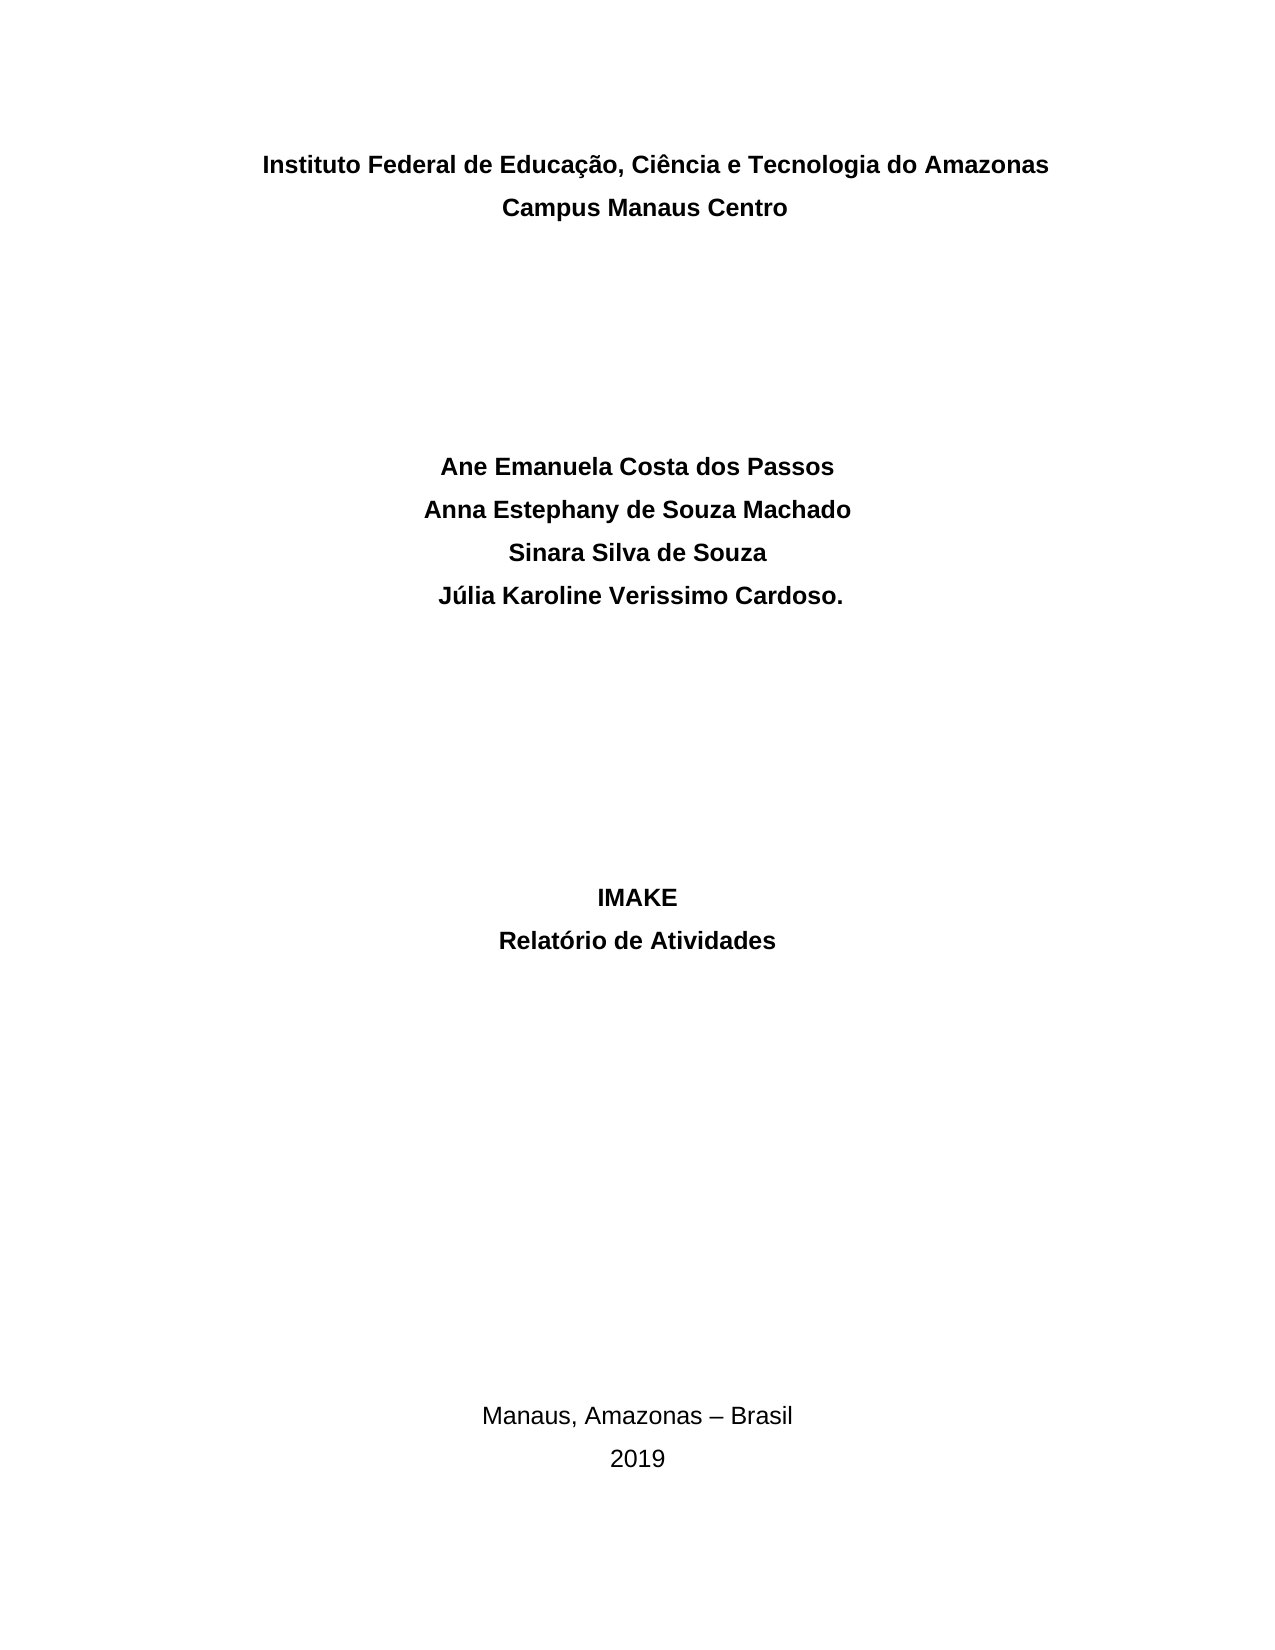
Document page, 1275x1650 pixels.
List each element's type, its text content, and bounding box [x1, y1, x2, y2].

text 2019 [150, 1444, 1125, 1472]
text Manaus, Amazonas – Brasil [150, 1401, 1125, 1429]
text Instituto Federal de Educação, Ciência e Tecnologia do Amazonas [150, 150, 1162, 179]
text Sinara Silva de Souza [150, 538, 1125, 567]
text Relatório de Atividades [150, 926, 1125, 955]
text Campus Manaus Centro [150, 193, 1125, 222]
text Júlia Karoline Verissimo Cardoso. [150, 581, 1125, 610]
text Ane Emanuela Costa dos Passos [150, 452, 1125, 481]
text IMAKE [150, 883, 1125, 912]
text Anna Estephany de Souza Machado [150, 495, 1125, 524]
